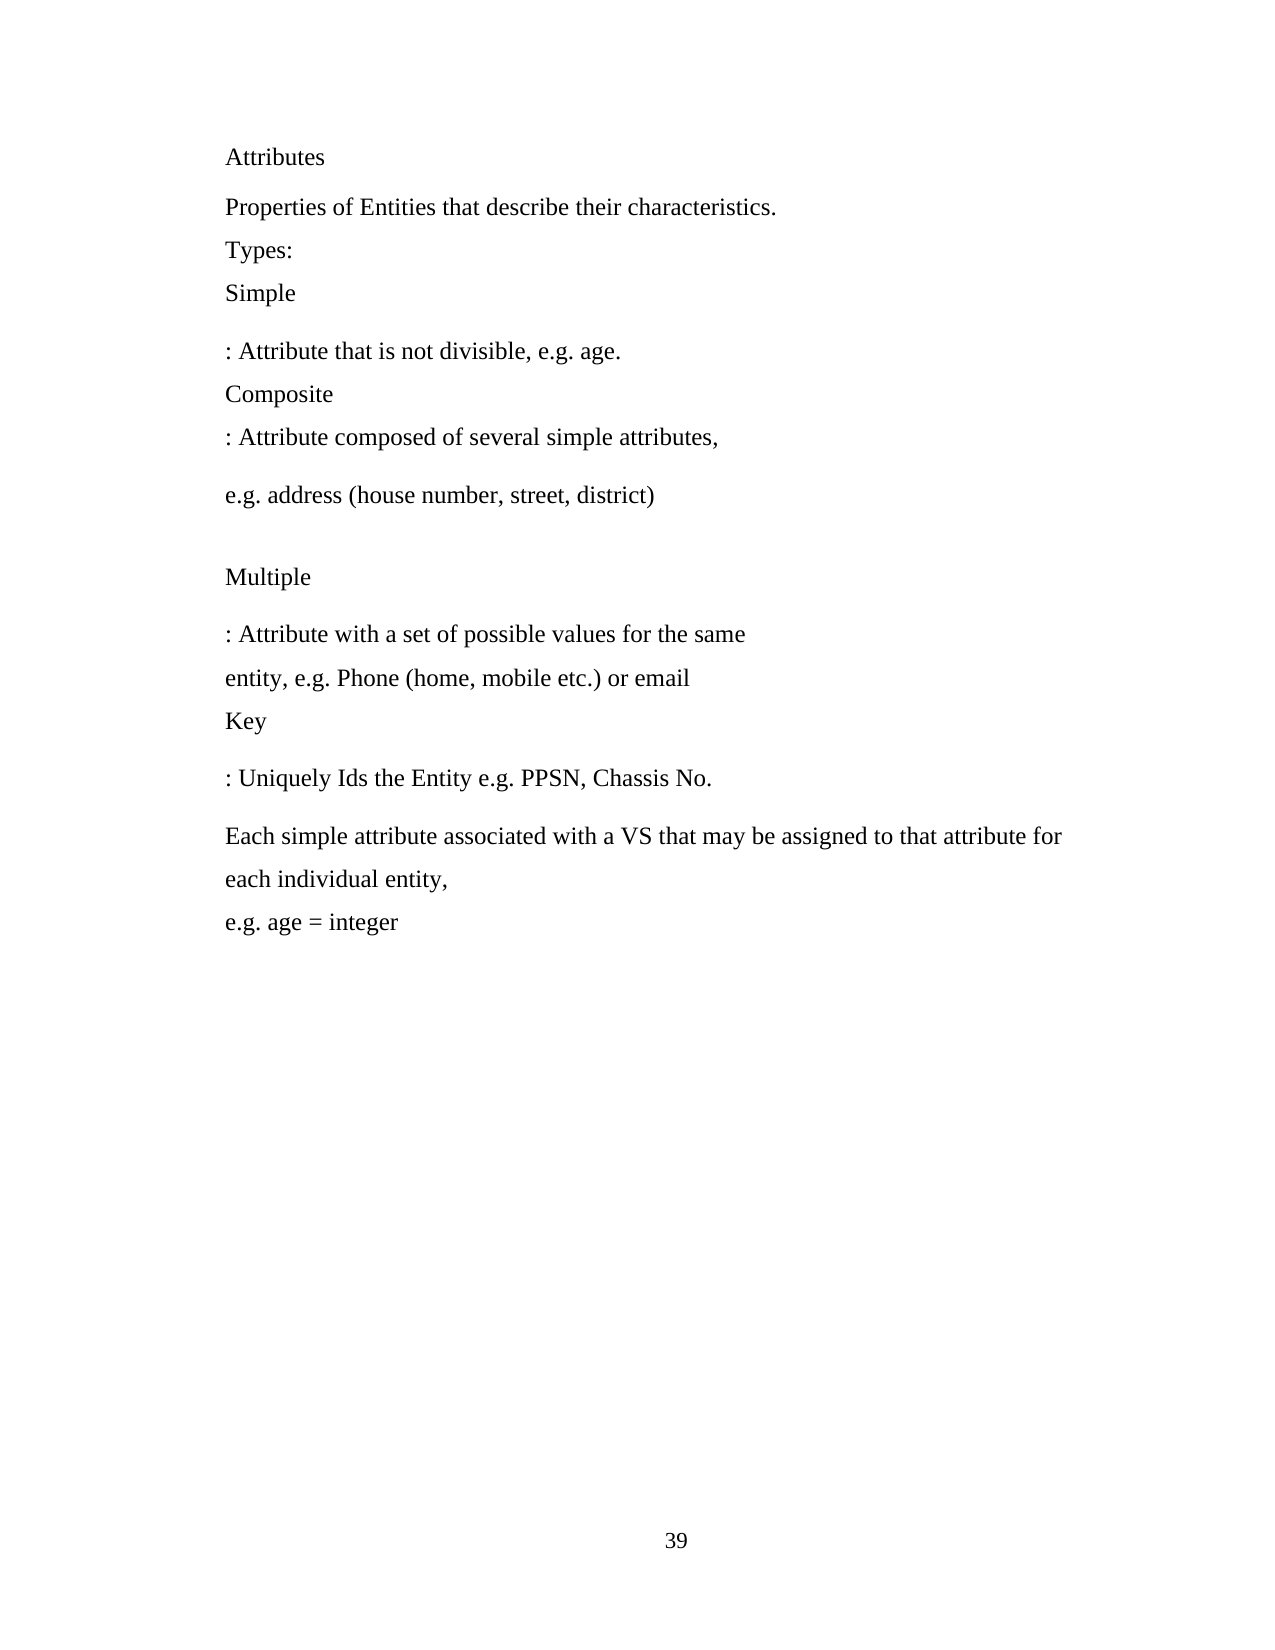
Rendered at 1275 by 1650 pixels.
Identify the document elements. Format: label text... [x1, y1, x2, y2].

text Multiple [225, 562, 1252, 591]
text Simple [225, 278, 1252, 307]
text : Uniquely Ids the Entity e.g. PPSN, Chassis No. [225, 763, 1252, 792]
text e.g. address (house number, street, district) [225, 480, 1252, 509]
text Each simple attribute associated with a VS that may be assigned to that attribute for each individual entity, [225, 821, 1114, 893]
text : Attribute that is not divisible, e.g. age. Composite [225, 336, 656, 408]
text : Attribute with a set of possible values for the same entity, e.g. Phone (home, mobile etc.) or email [225, 619, 748, 691]
text Key [225, 706, 1252, 734]
text : Attribute composed of several simple attributes, [225, 422, 1252, 451]
text Properties of Entities that describe their characteristics. Types: [225, 192, 779, 264]
text e.g. age = integer [225, 907, 1252, 936]
text Attributes [225, 142, 787, 170]
